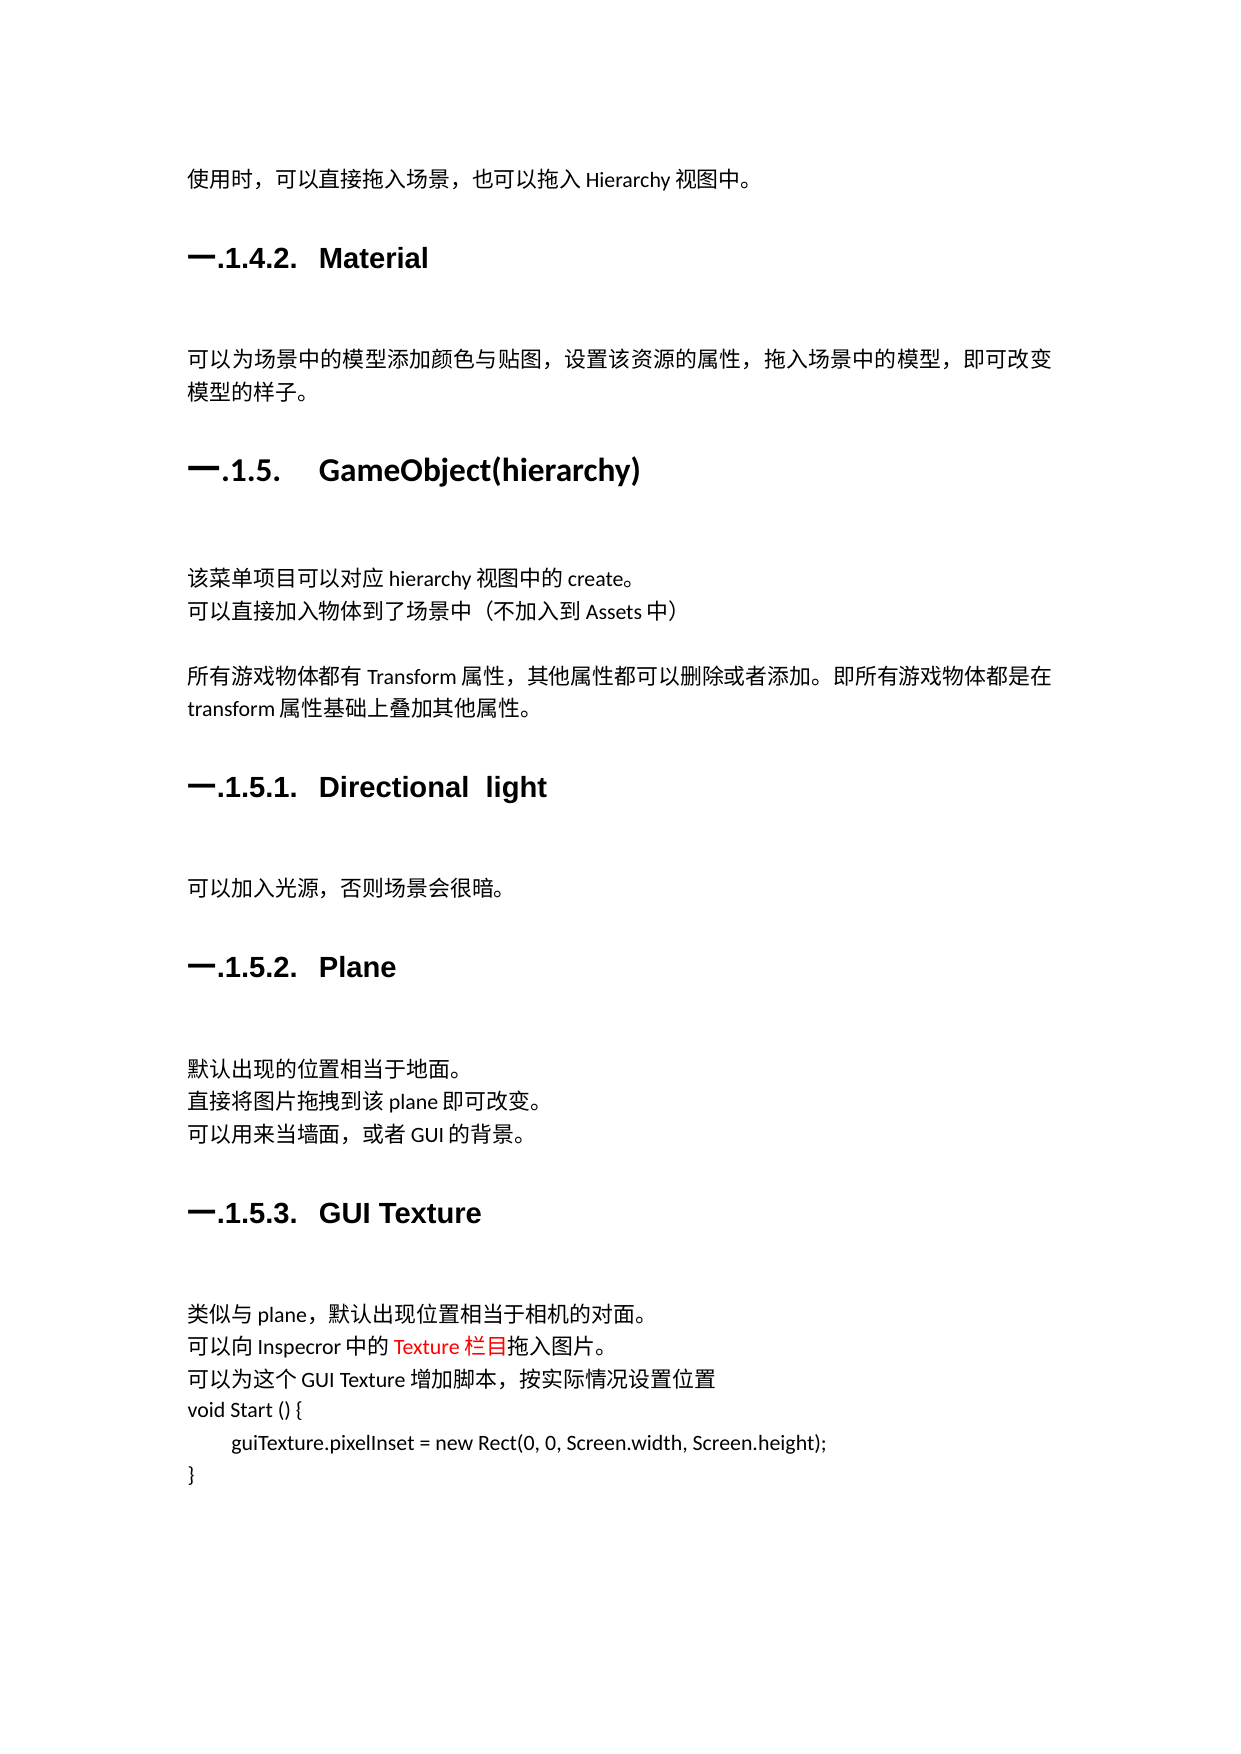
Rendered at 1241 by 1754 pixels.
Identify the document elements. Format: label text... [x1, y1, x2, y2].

text 该菜单项目可以对应hierarchy视图中的create。 [187, 561, 1053, 593]
text 可以为场景中的模型添加颜色与贴图，设置该资源的属性，拖入场景中的模型，即可改变模型的样子。 [187, 342, 1053, 407]
text 可以加入光源，否则场景会很暗。 [187, 871, 1053, 903]
subtitle GameObject(hierarchy) [187, 434, 1053, 499]
text 可以用来当墙面，或者GUI的背景。 [187, 1116, 1053, 1149]
text 类似与plane，默认出现位置相当于相机的对面。 [187, 1296, 1053, 1329]
text 使用时，可以直接拖入场景，也可以拖入Hierarchy视图中。 [187, 162, 1053, 194]
subtitle GUI Texture [187, 1178, 1053, 1243]
text 所有游戏物体都有Transform属性，其他属性都可以删除或者添加。即所有游戏物体都是在transform属性基础上叠加其他属性。 [187, 658, 1053, 723]
subtitle Plane [187, 933, 1053, 998]
text } [187, 1459, 1053, 1491]
text 直接将图片拖拽到该plane即可改变。 [187, 1084, 1053, 1116]
text guiTexture.pixelInset = new Rect(0, 0, Screen.width, Screen.height); [187, 1426, 1053, 1459]
text 可以向Inspecror中的Texture栏目拖入图片。 [187, 1329, 1053, 1361]
text 默认出现的位置相当于地面。 [187, 1051, 1053, 1084]
text 可以直接加入物体到了场景中（不加入到Assets中） [187, 593, 1053, 626]
subtitle Directional light [187, 753, 1053, 818]
subtitle Material [187, 224, 1053, 289]
text void Start () { [187, 1394, 1053, 1426]
text 可以为这个GUI Texture增加脚本，按实际情况设置位置 [187, 1361, 1053, 1394]
